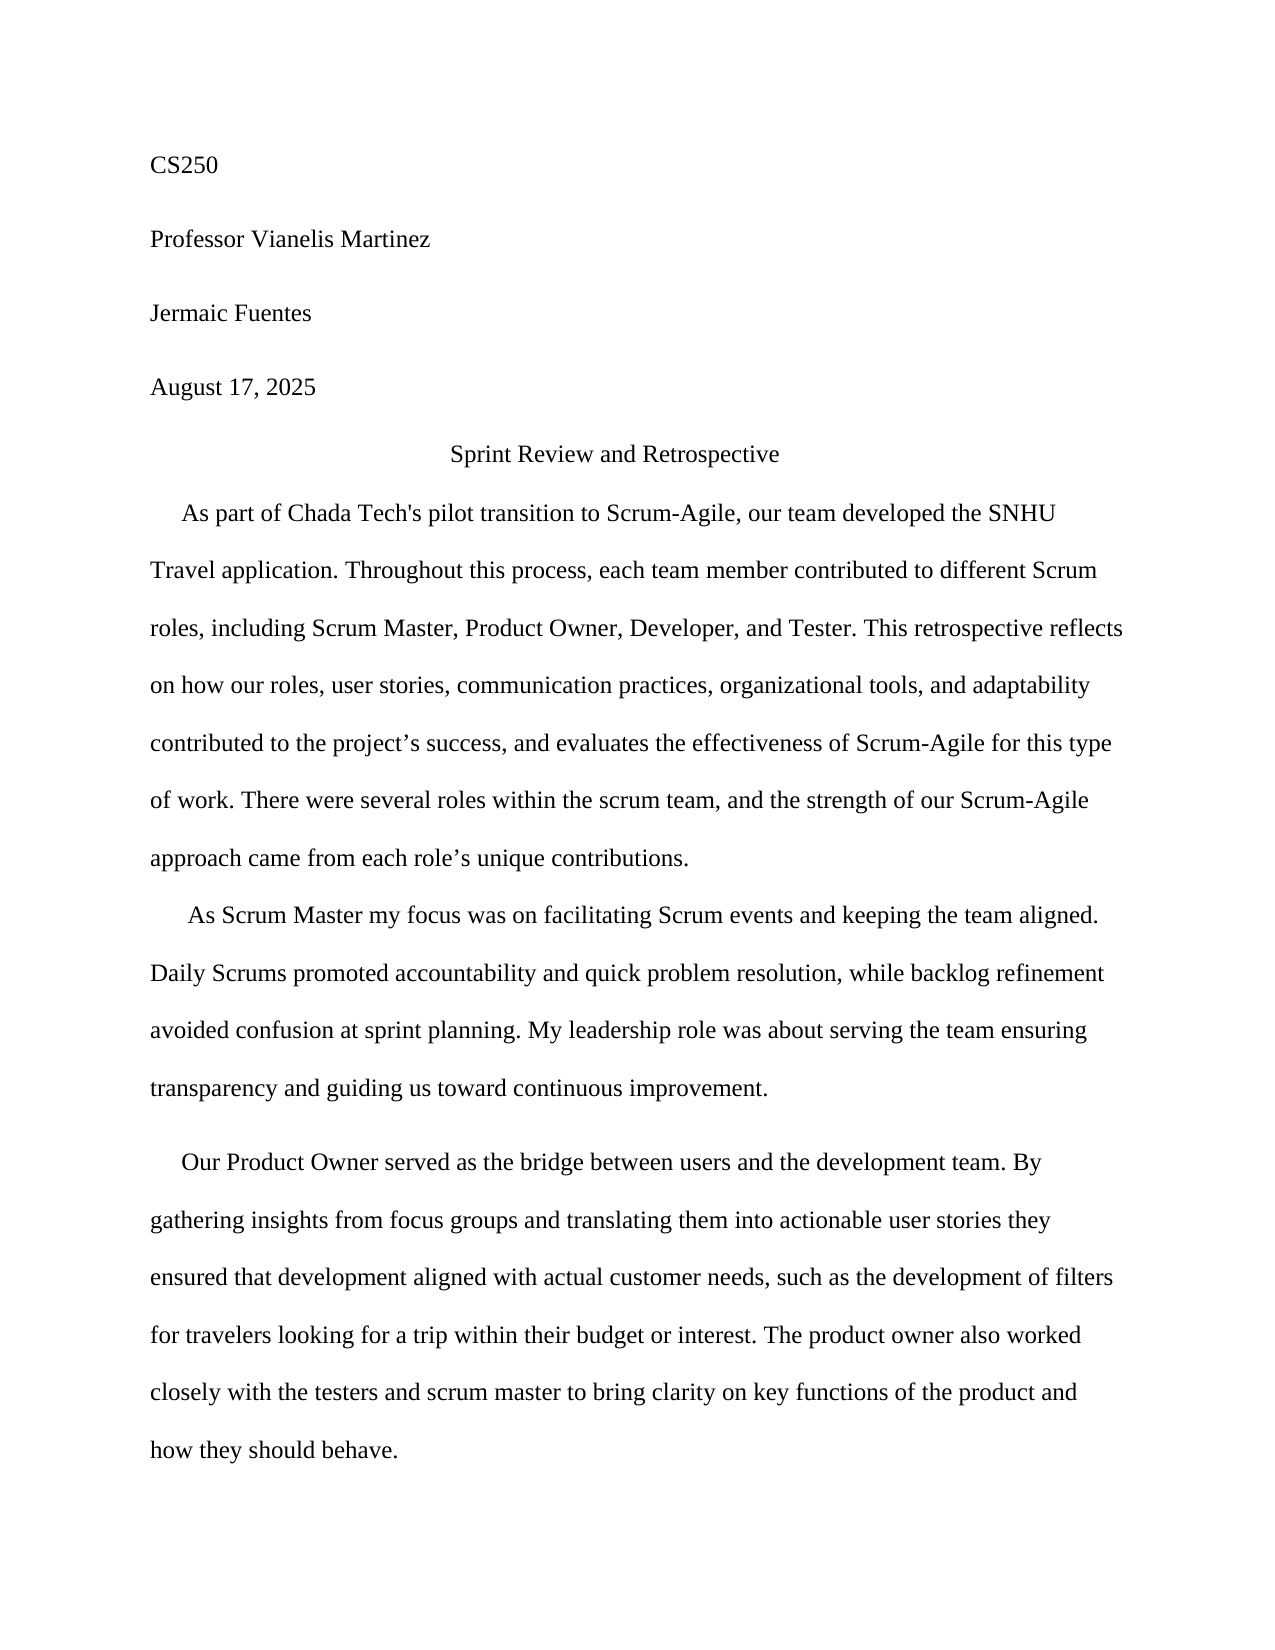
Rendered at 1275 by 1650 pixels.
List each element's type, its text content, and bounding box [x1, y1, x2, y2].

text CS250 [150, 150, 1125, 179]
text Our Product Owner served as the bridge between users and the development team. By gathering insights from focus groups and translating them into actionable user stories they ensured that development aligned with actual customer needs, such as the development of filters for travelers looking for a trip within their budget or interest. The product owner also worked closely with the testers and scrum master to bring clarity on key functions of the product and how they should behave. [150, 1147, 1125, 1463]
text Professor Vianelis Martinez [150, 224, 1125, 253]
text August 17, 2025 Sprint Review and Retrospective As part of Chada Tech's pilot transition to Scrum-Agile, our team developed the SNHU Travel application. Throughout this process, each team member contributed to different Scrum roles, including Scrum Master, Product Owner, Developer, and Tester. This retrospective reflects on how our roles, user stories, communication practices, organizational tools, and adaptability contributed to the project’s success, and evaluates the effectiveness of Scrum-Agile for this type of work. There were several roles within the scrum team, and the strength of our Scrum-Agile approach came from each role’s unique contributions. As Scrum Master my focus was on facilitating Scrum events and keeping the team aligned. Daily Scrums promoted accountability and quick problem resolution, while backlog refinement avoided confusion at sprint planning. My leadership role was about serving the team ensuring transparency and guiding us toward continuous improvement. [150, 372, 1125, 1102]
text Jermaic Fuentes [150, 298, 1125, 327]
